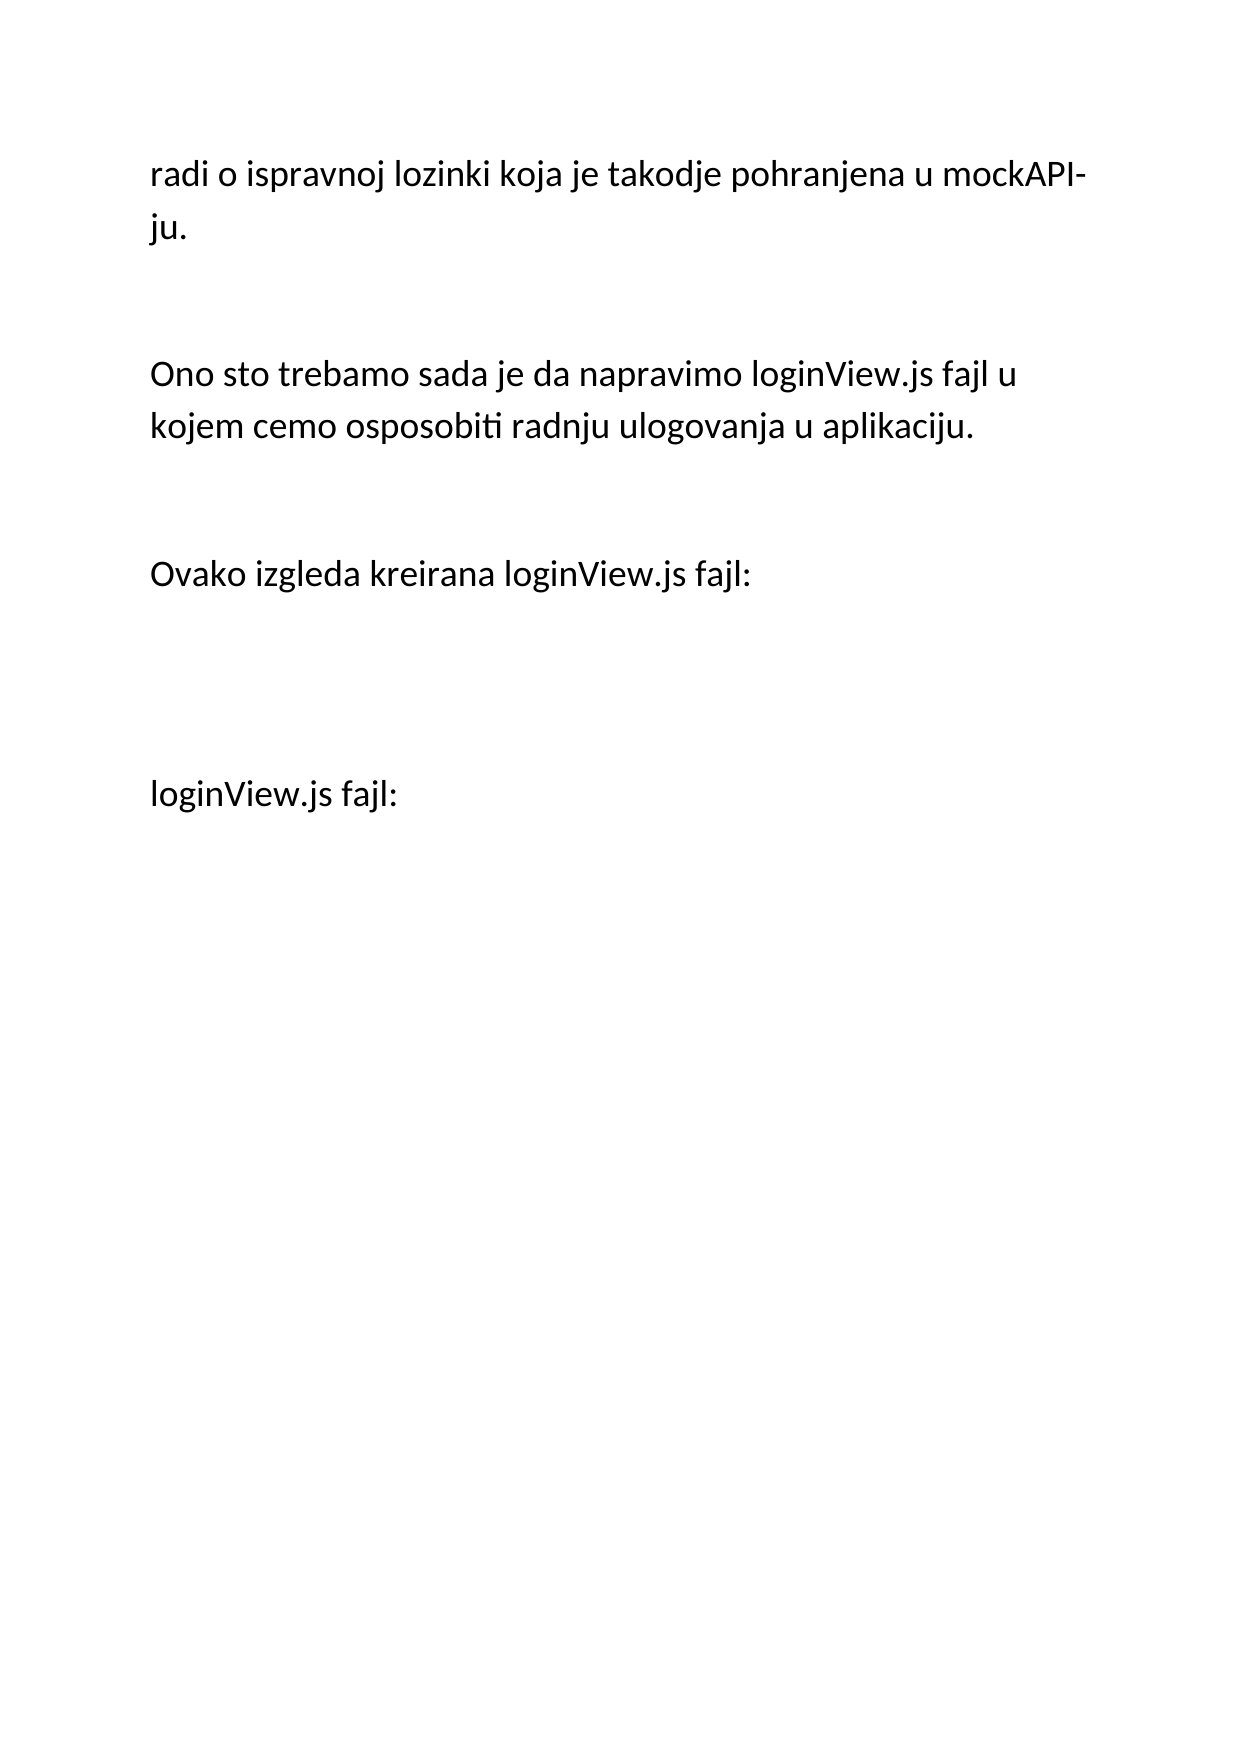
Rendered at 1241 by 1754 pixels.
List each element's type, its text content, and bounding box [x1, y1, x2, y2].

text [150, 150, 1090, 248]
text loginView.js fajl: [150, 770, 1090, 816]
text Ovako izgleda kreirana loginView.js fajl: [150, 549, 1090, 595]
text Ono sto trebamo sada je da napravimo loginView.js fajl u kojem cemo osposobiti radnju ulogovanja u aplikaciju. [150, 350, 1090, 448]
